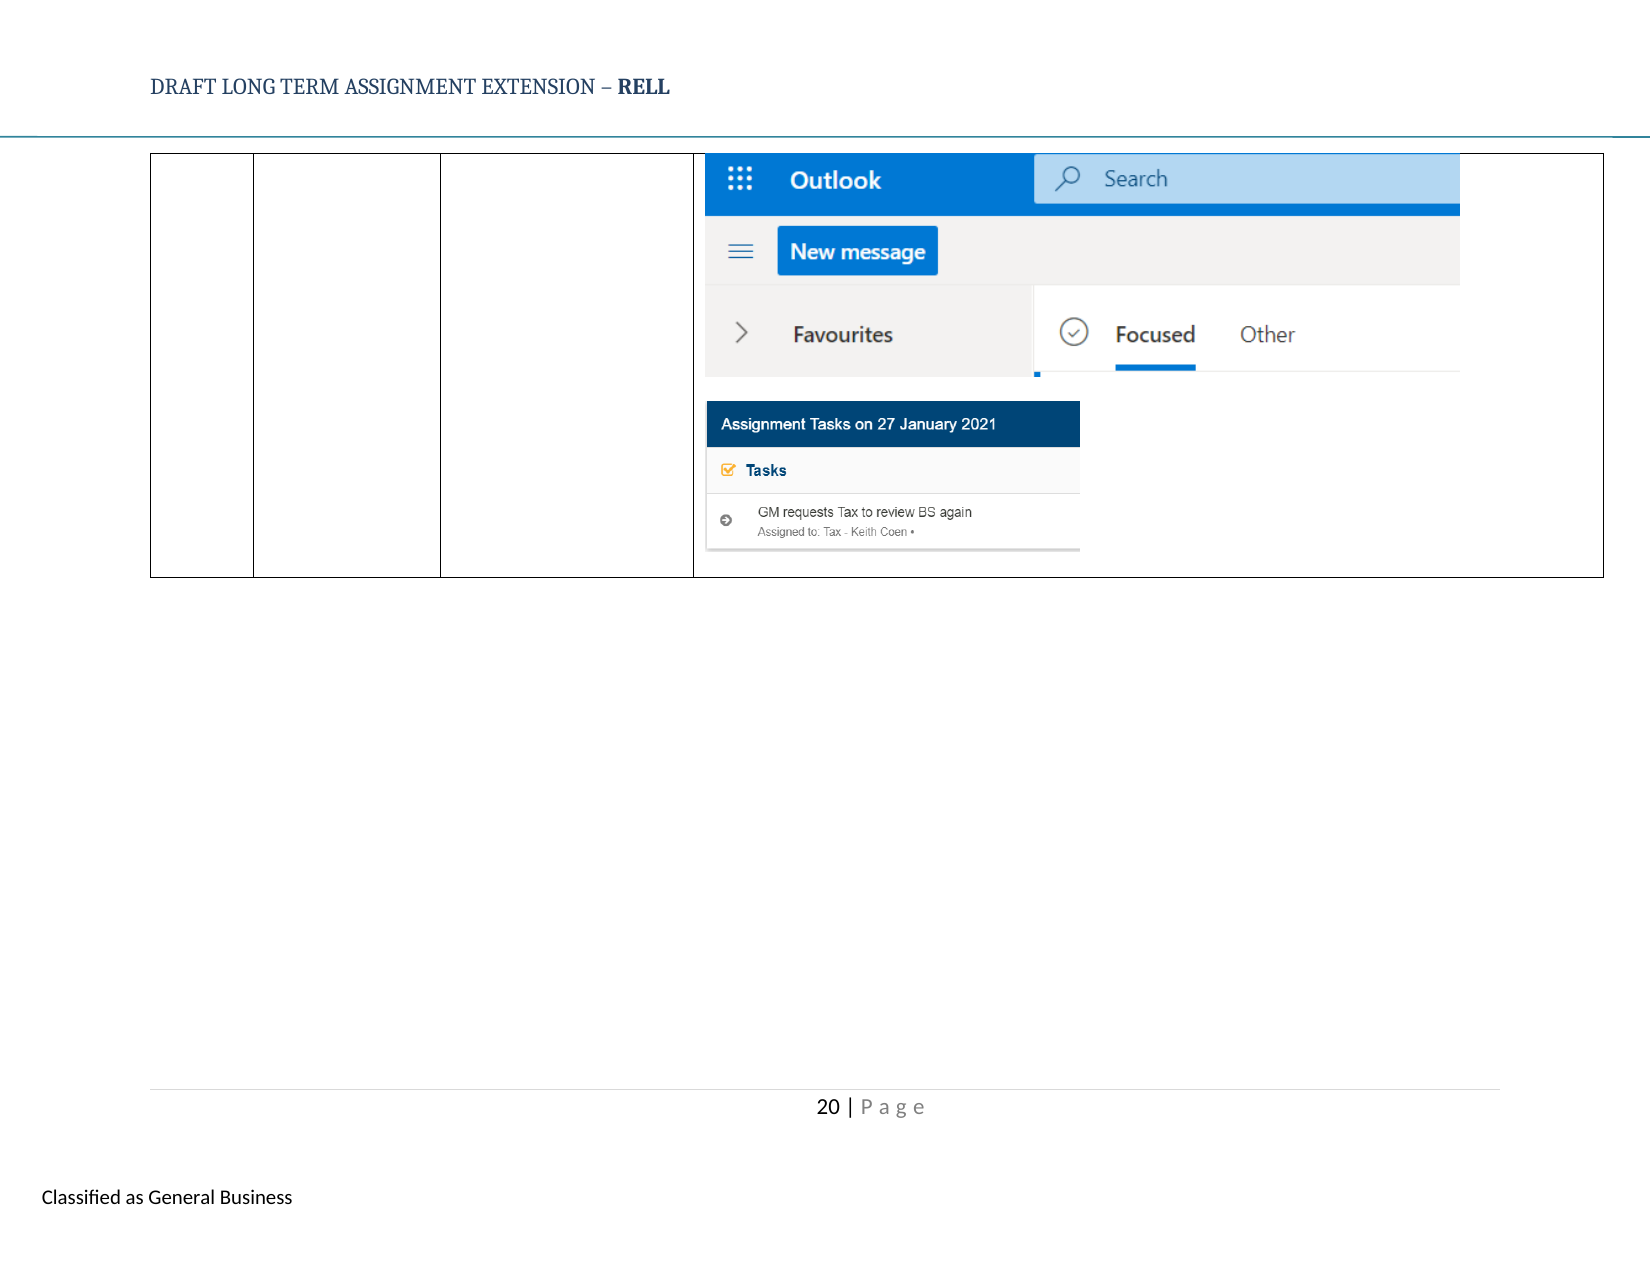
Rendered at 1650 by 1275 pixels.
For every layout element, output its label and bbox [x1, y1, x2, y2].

picture [705, 401, 1080, 552]
table_cell [254, 154, 440, 577]
picture [705, 153, 1460, 377]
table_cell [151, 154, 253, 577]
table_cell [441, 154, 693, 577]
table_cell [694, 154, 1603, 577]
